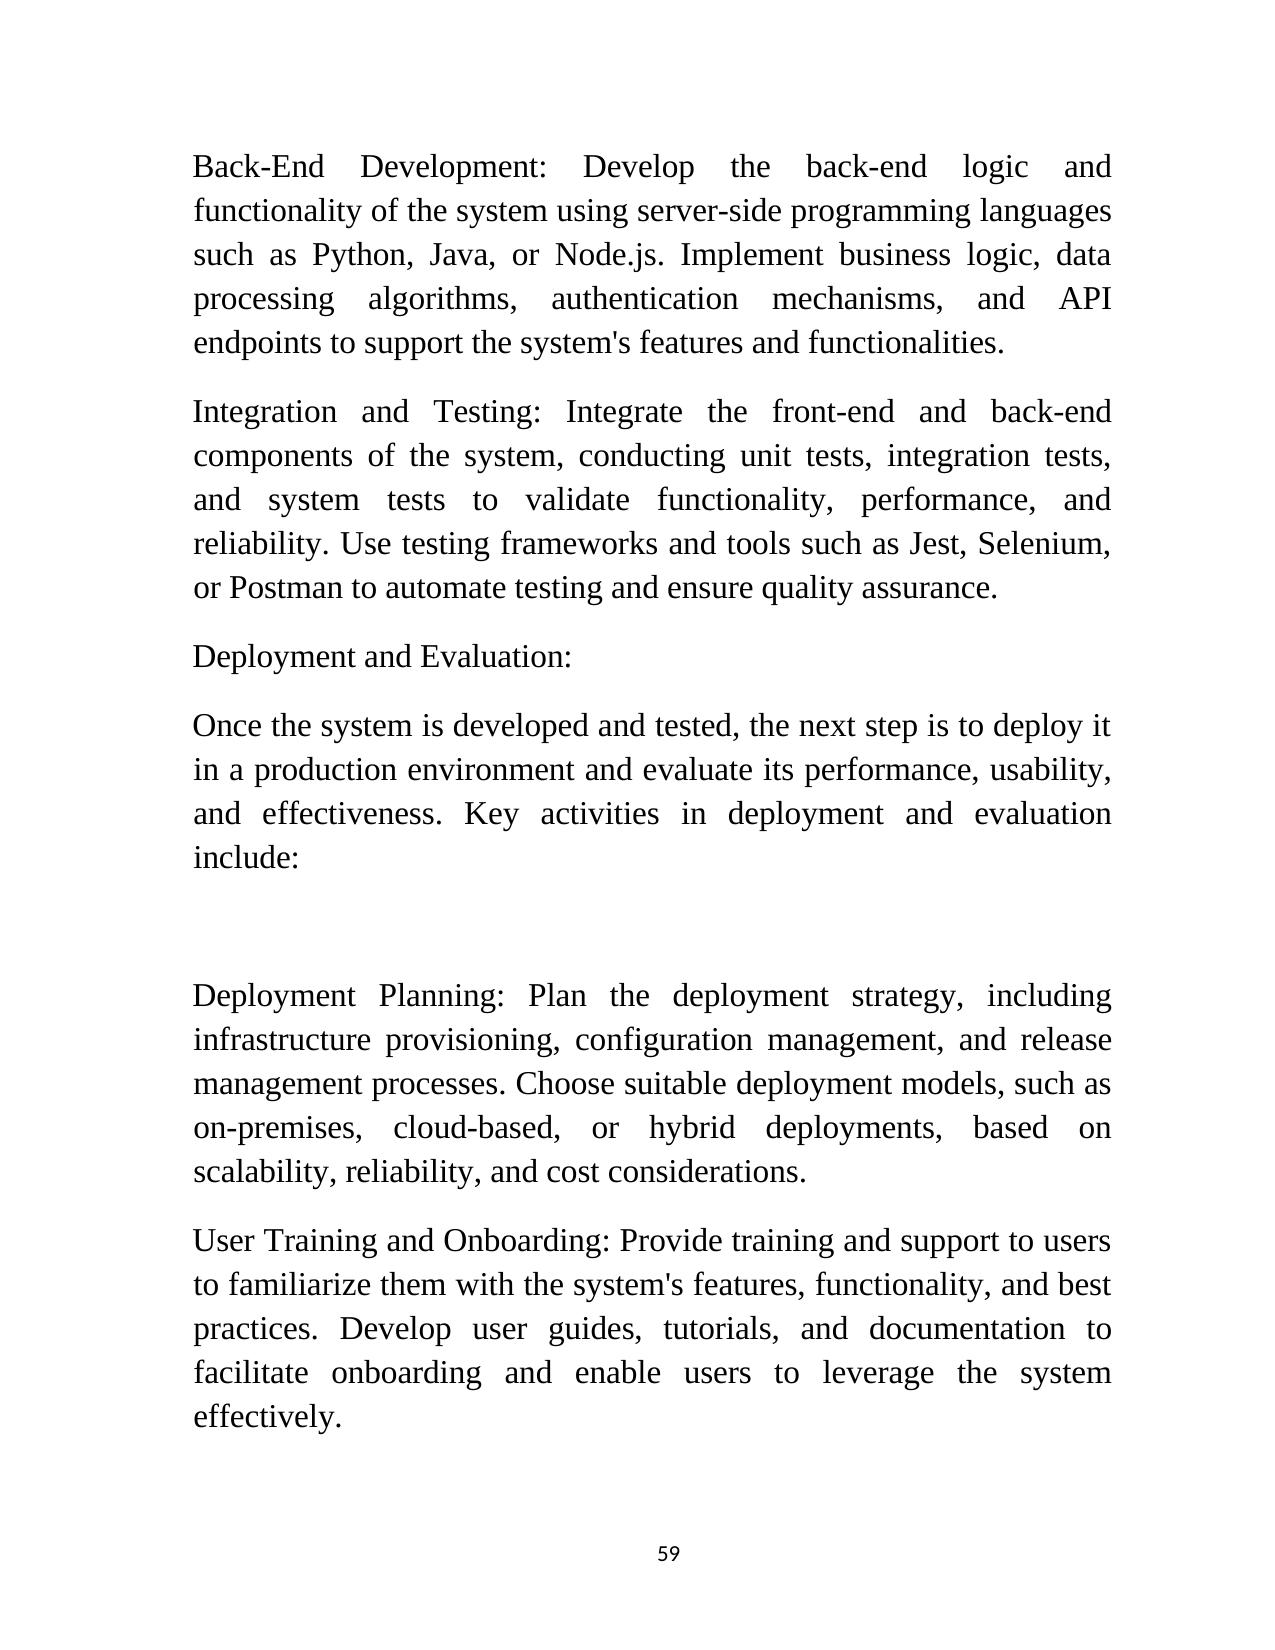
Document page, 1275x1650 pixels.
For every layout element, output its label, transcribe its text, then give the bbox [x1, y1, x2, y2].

text Once the system is developed and tested, the next step is to deploy it in a production environment and evaluate its performance, usability, and effectiveness. Key activities in deployment and evaluation include: [192, 705, 1112, 876]
text Deployment Planning: Plan the deployment strategy, including infrastructure provisioning, configuration management, and release management processes. Choose suitable deployment models, such as on-premises, cloud-based, or hybrid deployments, based on scalability, reliability, and cost considerations. [192, 975, 1112, 1190]
text Deployment and Evaluation: [192, 636, 1112, 675]
text Back-End Development: Develop the back-end logic and functionality of the system using server-side programming languages such as Python, Java, or Node.js. Implement business logic, data processing algorithms, authentication mechanisms, and API endpoints to support the system's features and functionalities. [192, 146, 1112, 361]
text User Training and Onboarding: Provide training and support to users to familiarize them with the system's features, functionality, and best practices. Develop user guides, tutorials, and documentation to facilitate onboarding and enable users to leverage the system effectively. [192, 1220, 1112, 1435]
text Integration and Testing: Integrate the front-end and back-end components of the system, conducting unit tests, integration tests, and system tests to validate functionality, performance, and reliability. Use testing frameworks and tools such as Jest, Selenium, or Postman to automate testing and ensure quality assurance. [192, 391, 1112, 606]
